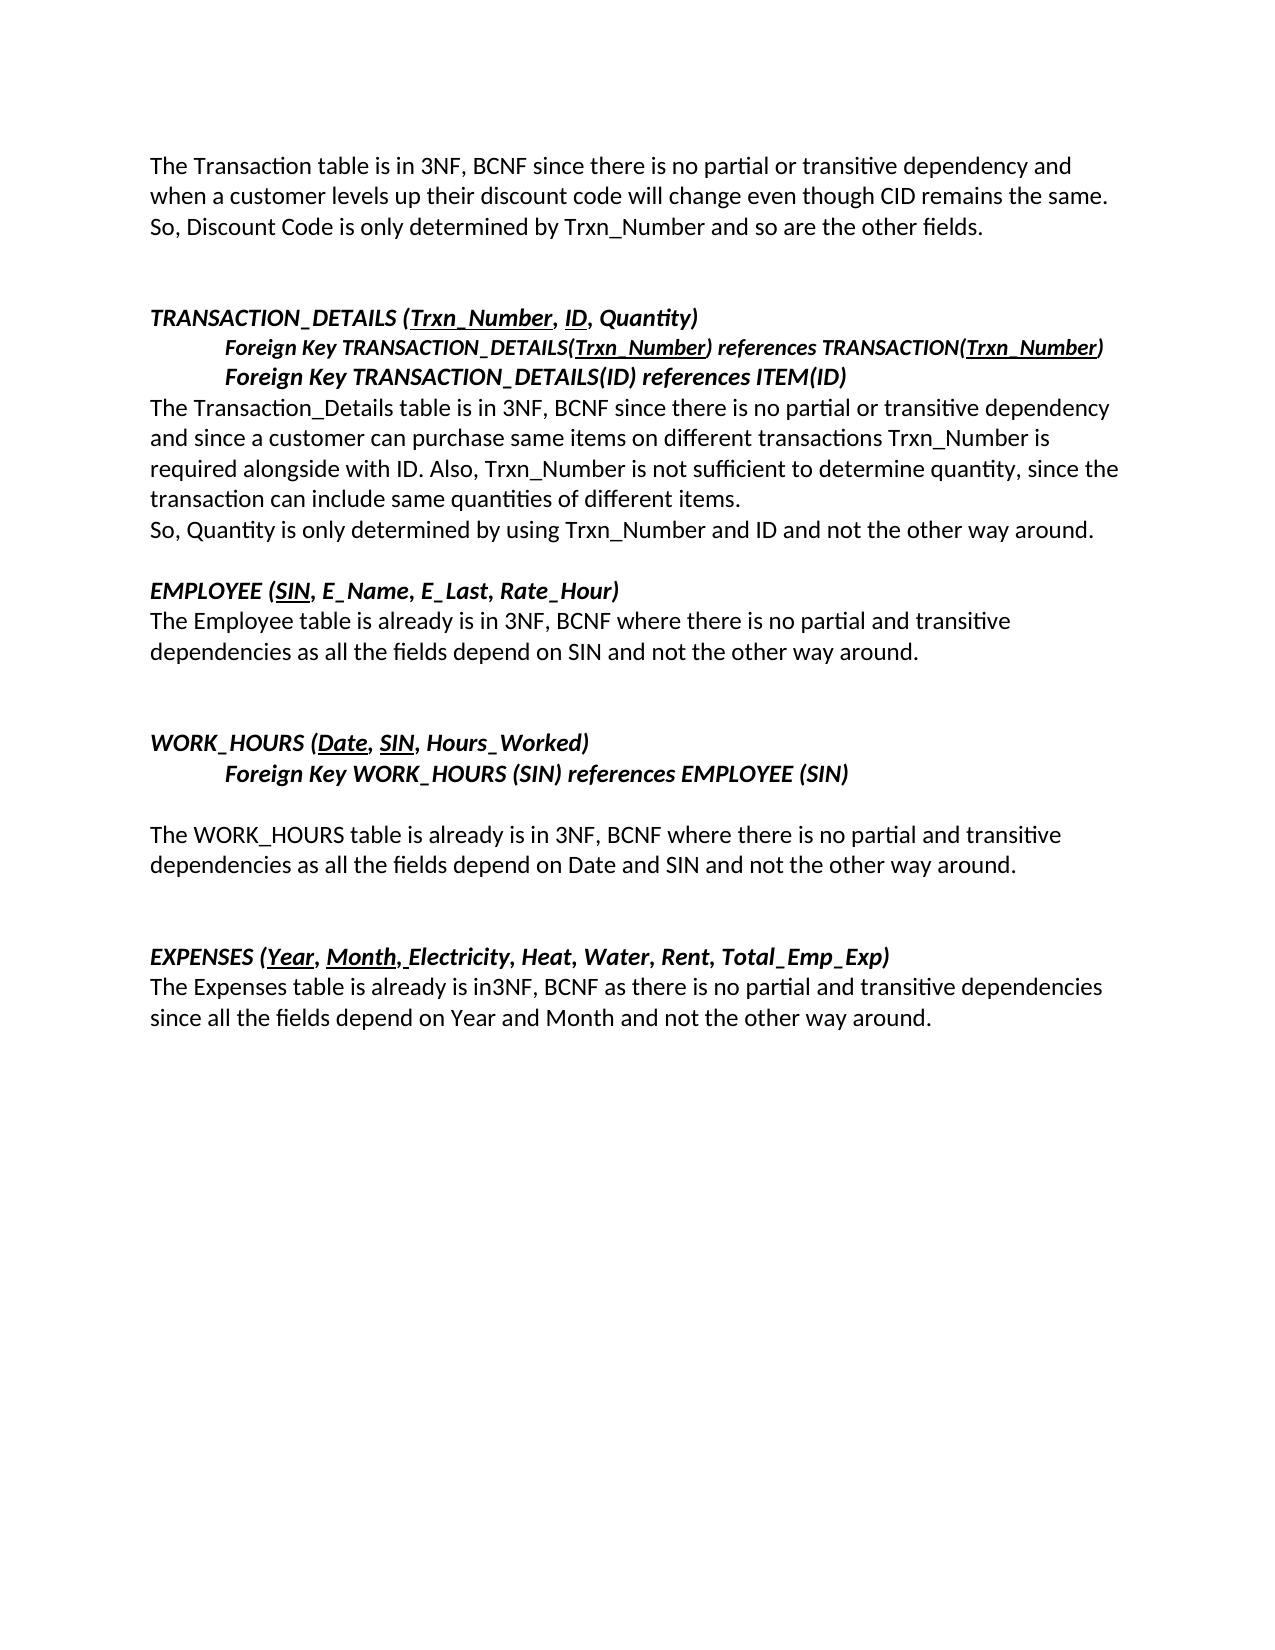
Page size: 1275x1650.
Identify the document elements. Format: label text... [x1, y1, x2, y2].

text TRANSACTION_DETAILS (Trxn_Number, ID, Quantity) [150, 303, 1125, 333]
text Foreign Key TRANSACTION_DETAILS(ID) references ITEM(ID) [225, 361, 1125, 392]
text EXPENSES (Year, Month, Electricity, Heat, Water, Rent, Total_Emp_Exp) [150, 941, 1125, 972]
text So, Quantity is only determined by using Trxn_Number and ID and not the other way around. [150, 514, 1125, 544]
text The Transaction table is in 3NF, BCNF since there is no partial or transitive dependency and when a customer levels up their discount code will change even though CID remains the same. So, Discount Code is only determined by Trxn_Number and so are the other fields. [150, 150, 1125, 242]
text Foreign Key TRANSACTION_DETAILS(Trxn_Number) references TRANSACTION(Trxn_Number) [225, 333, 1125, 361]
text The Employee table is already is in 3NF, BCNF where there is no partial and transitive dependencies as all the fields depend on SIN and not the other way around. [150, 605, 1125, 666]
text WORK_HOURS (Date, SIN, Hours_Worked) [150, 727, 1125, 758]
text The WORK_HOURS table is already is in 3NF, BCNF where there is no partial and transitive dependencies as all the fields depend on Date and SIN and not the other way around. [150, 819, 1125, 880]
text The Expenses table is already is in3NF, BCNF as there is no partial and transitive dependencies since all the fields depend on Year and Month and not the other way around. [150, 972, 1125, 1033]
text EMPLOYEE (SIN, E_Name, E_Last, Rate_Hour) [150, 575, 1125, 605]
text Foreign Key WORK_HOURS (SIN) references EMPLOYEE (SIN) [150, 758, 1125, 788]
text The Transaction_Details table is in 3NF, BCNF since there is no partial or transitive dependency and since a customer can purchase same items on different transactions Trxn_Number is required alongside with ID. Also, Trxn_Number is not sufficient to determine quantity, since the transaction can include same quantities of different items. [150, 392, 1125, 514]
